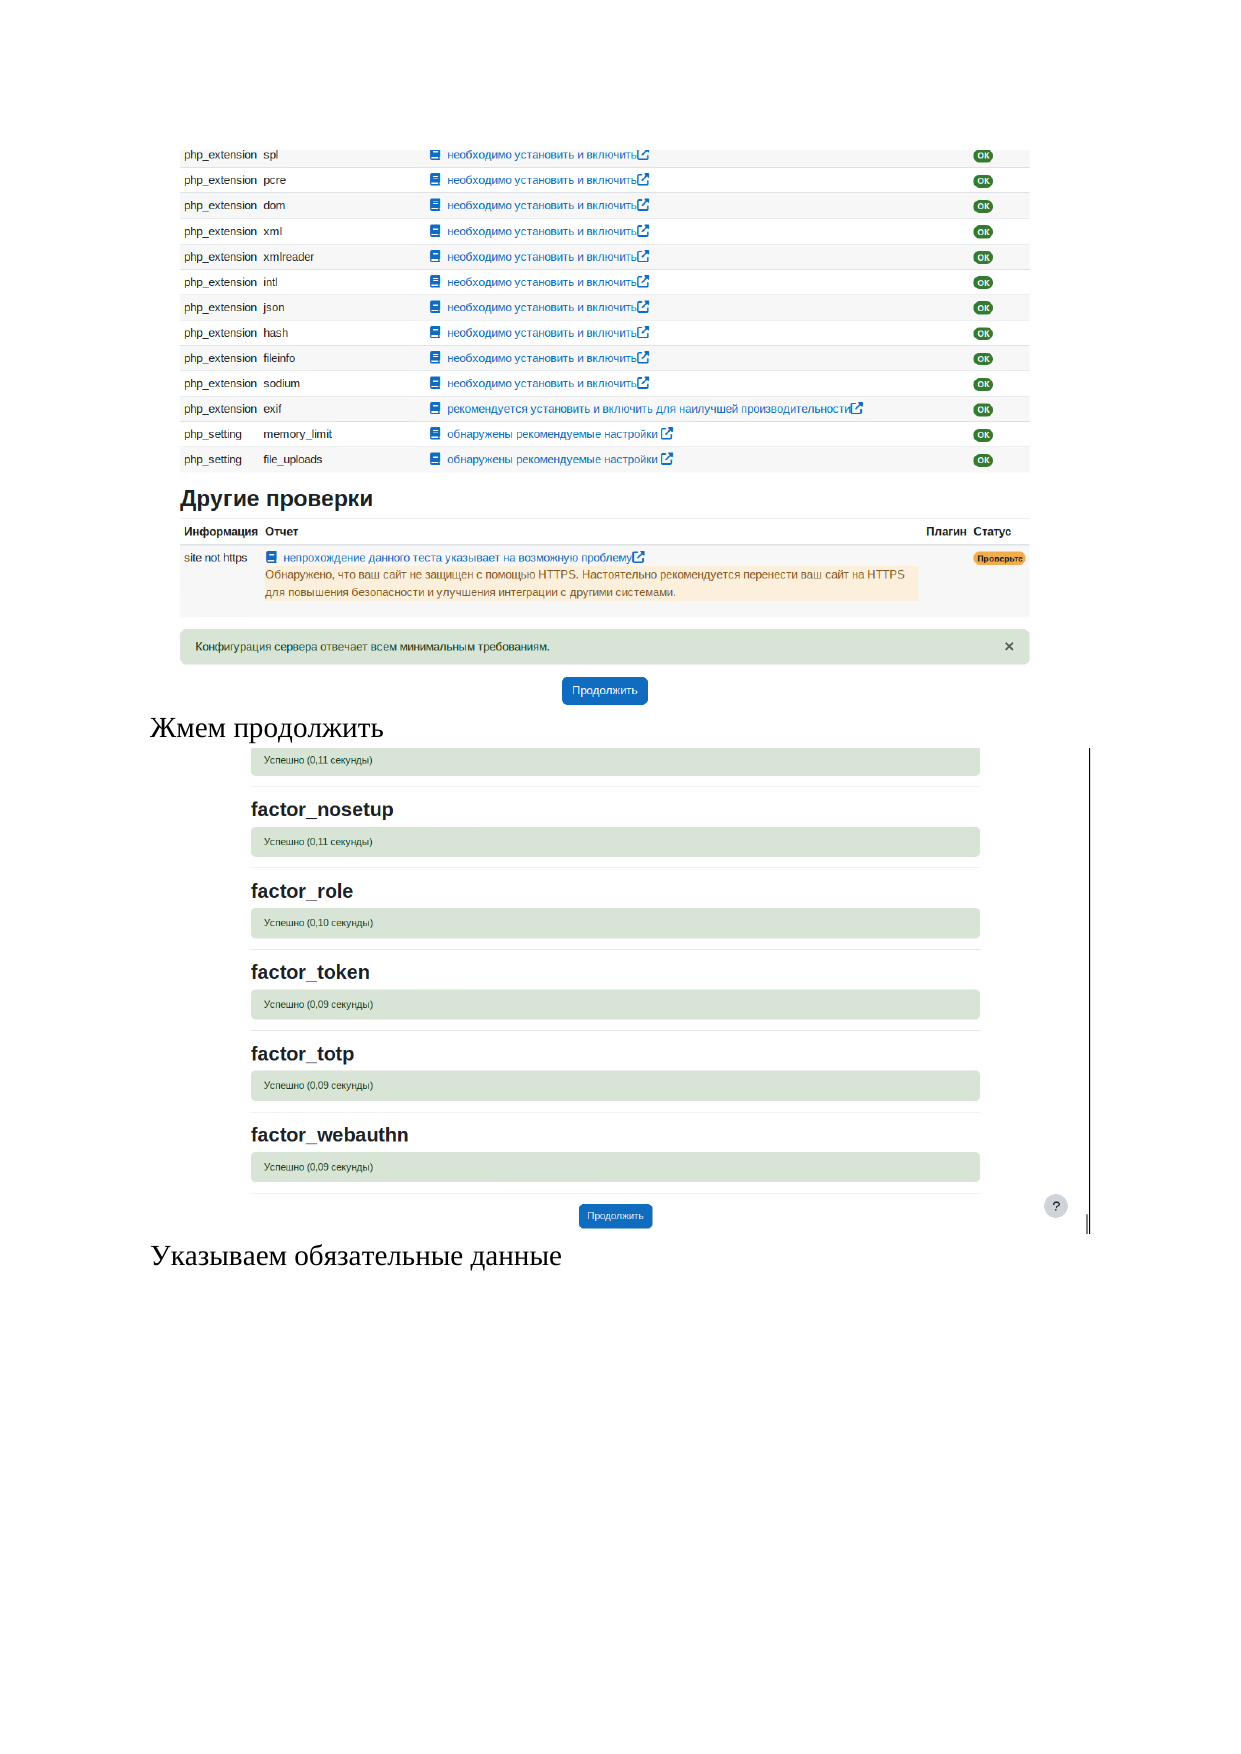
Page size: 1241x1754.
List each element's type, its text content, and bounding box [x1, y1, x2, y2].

text Указываем обязательные данные [150, 1238, 1090, 1271]
text Жмем продолжить [150, 710, 1090, 744]
picture [150, 748, 1091, 1234]
picture [150, 150, 1091, 707]
